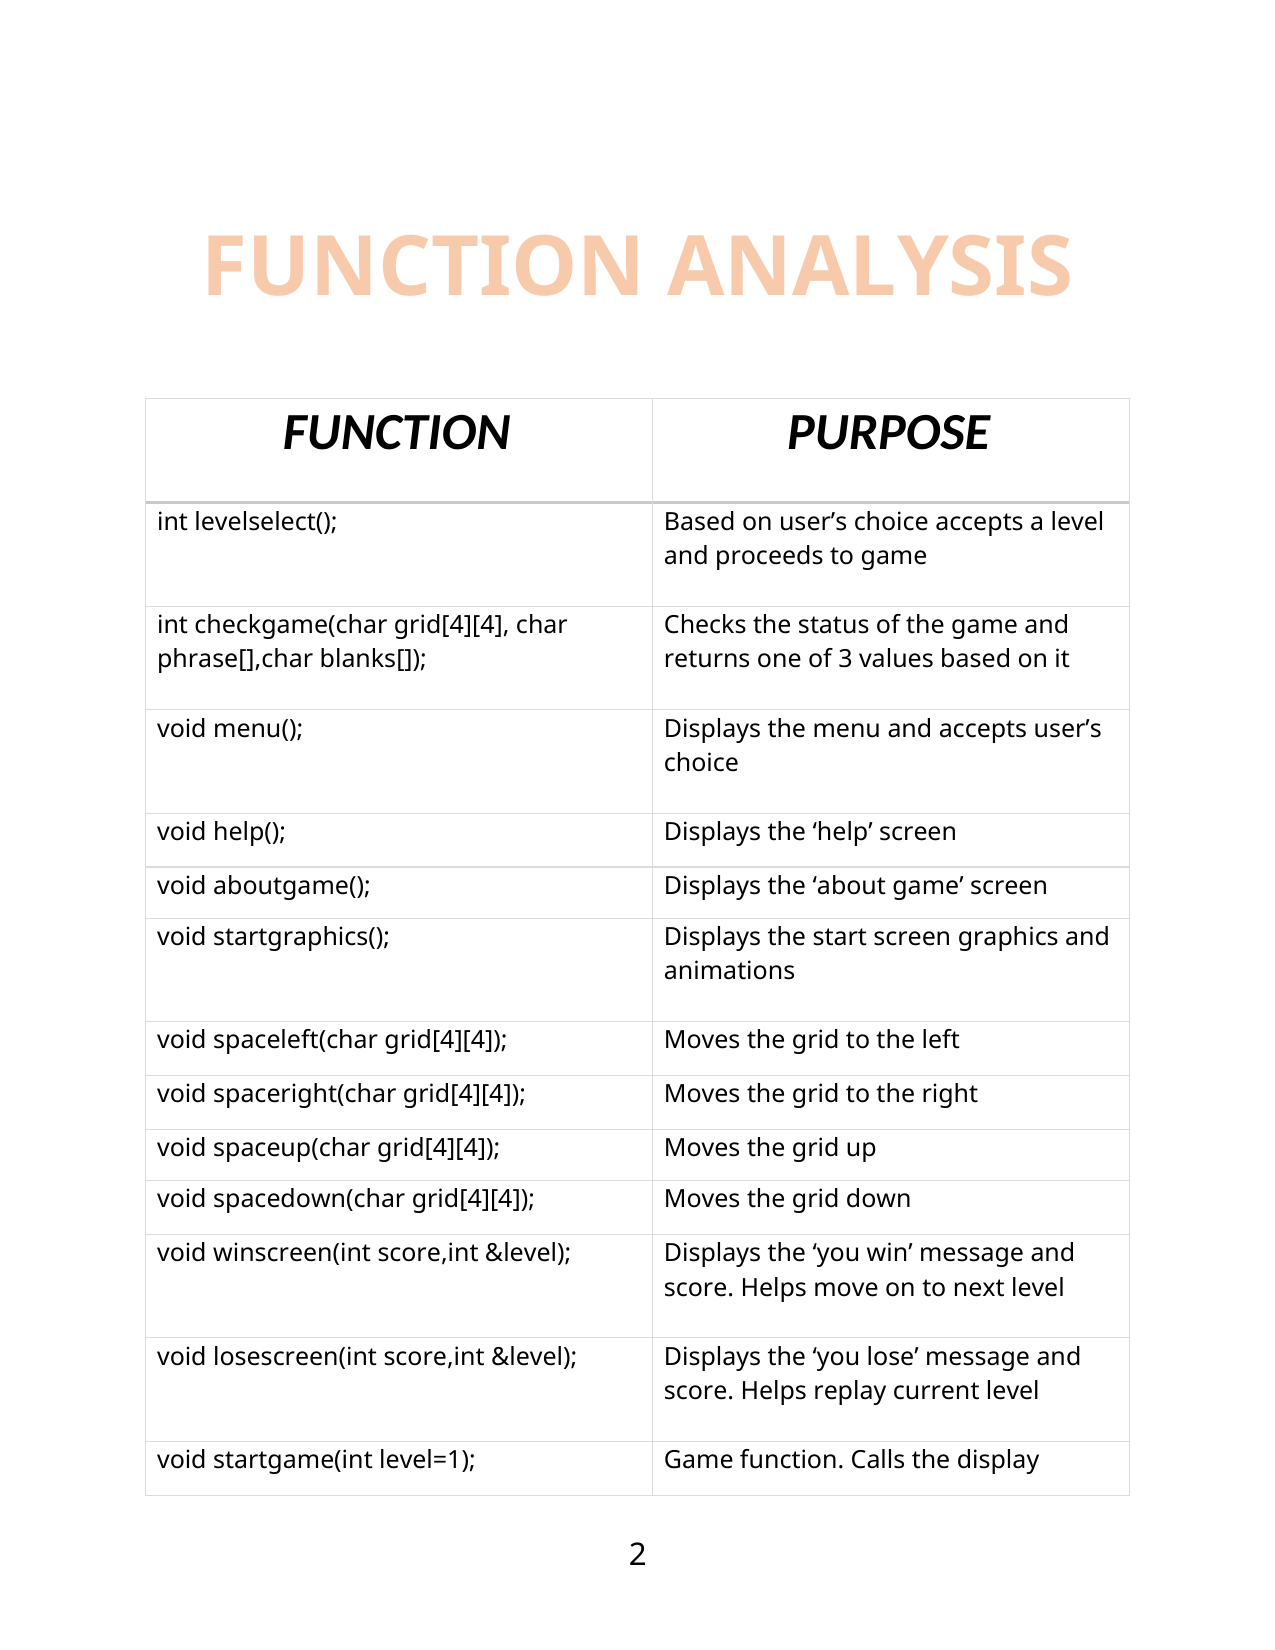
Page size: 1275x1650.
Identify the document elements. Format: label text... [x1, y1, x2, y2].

table_cell Checks the status of the game and returns one of 3 values based on it [653, 607, 1129, 709]
table_cell Displays the ‘you lose’ message and score. Helps replay current level [653, 1338, 1129, 1441]
table_cell void menu(); [146, 710, 652, 812]
text FUNCTION ANALYSIS [150, 206, 1125, 320]
table_cell void aboutgame(); [146, 868, 652, 918]
table_cell Moves the grid down [653, 1181, 1129, 1234]
table_cell void help(); [146, 814, 652, 866]
table_cell int levelselect(); [146, 504, 652, 606]
table_cell void losescreen(int score,int &level); [146, 1338, 652, 1441]
table_cell int checkgame(char grid[4][4], char phrase[],char blanks[]); [146, 607, 652, 709]
table_cell void spaceleft(char grid[4][4]); [146, 1022, 652, 1075]
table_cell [146, 1442, 652, 1494]
table_cell Displays the ‘you win’ message and score. Helps move on to next level [653, 1235, 1129, 1337]
table_header FUNCTION [146, 399, 652, 501]
table_cell void spaceright(char grid[4][4]); [146, 1076, 652, 1129]
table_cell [653, 1442, 1129, 1494]
table_cell Displays the ‘help’ screen [653, 814, 1129, 866]
table_cell Displays the menu and accepts user’s choice [653, 710, 1129, 812]
table_cell void winscreen(int score,int &level); [146, 1235, 652, 1337]
table_header PURPOSE [653, 399, 1129, 501]
table_cell Based on user’s choice accepts a level and proceeds to game [653, 504, 1129, 606]
table_cell void spacedown(char grid[4][4]); [146, 1181, 652, 1234]
table_cell void spaceup(char grid[4][4]); [146, 1130, 652, 1180]
table_cell Moves the grid to the right [653, 1076, 1129, 1129]
table_cell Displays the start screen graphics and animations [653, 919, 1129, 1021]
table_cell void startgraphics(); [146, 919, 652, 1021]
table_cell Moves the grid to the left [653, 1022, 1129, 1075]
table_cell Moves the grid up [653, 1130, 1129, 1180]
table_cell Displays the ‘about game’ screen [653, 868, 1129, 918]
